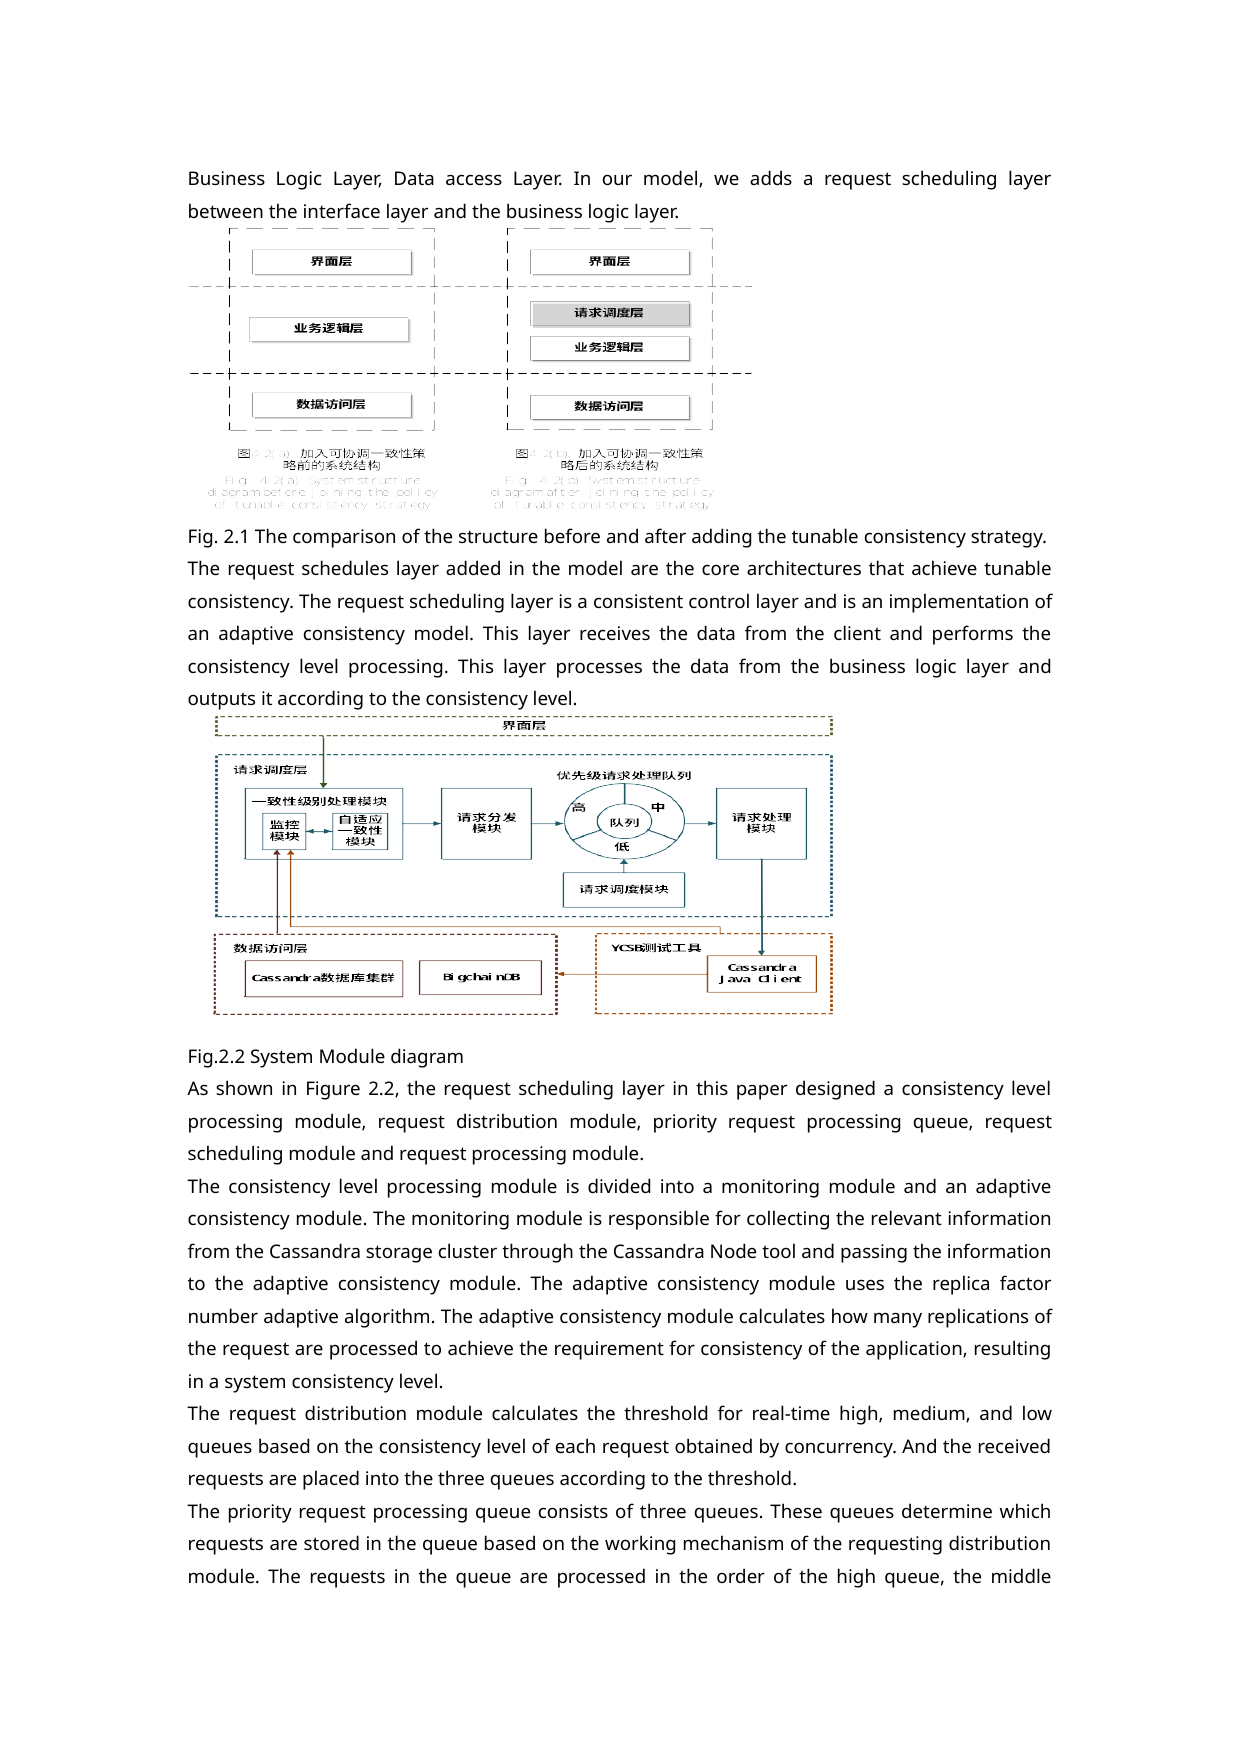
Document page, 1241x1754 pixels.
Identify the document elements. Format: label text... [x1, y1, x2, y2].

text The request schedules layer added in the model are the core architectures that achieve tunable consistency. The request scheduling layer is a consistent control layer and is an implementation of an adaptive consistency model. This layer receives the data from the client and performs the consistency level processing. This layer processes the data from the business logic layer and outputs it according to the consistency level. [187, 552, 1053, 714]
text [187, 162, 1053, 227]
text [187, 1494, 1053, 1592]
text The request distribution module calculates the threshold for real-time high, medium, and low queues based on the consistency level of each request obtained by concurrency. And the received requests are placed into the three queues according to the threshold. [187, 1397, 1053, 1494]
text As shown in Figure 2.2, the request scheduling layer in this paper designed a consistency level processing module, request distribution module, priority request processing queue, request scheduling module and request processing module. [187, 1072, 1053, 1169]
text The consistency level processing module is divided into a monitoring module and an adaptive consistency module. The monitoring module is responsible for collecting the relevant information from the Cassandra storage cluster through the Cassandra Node tool and passing the information to the adaptive consistency module. The adaptive consistency module uses the replica factor number adaptive algorithm. The adaptive consistency module calculates how many replications of the request are processed to achieve the requirement for consistency of the application, resulting in a system consistency level. [187, 1169, 1053, 1397]
text Fig.2.2 System Module diagram [187, 1039, 1053, 1072]
text Fig. 2.1 The comparison of the structure before and after adding the tunable consistency strategy. [187, 519, 1053, 552]
